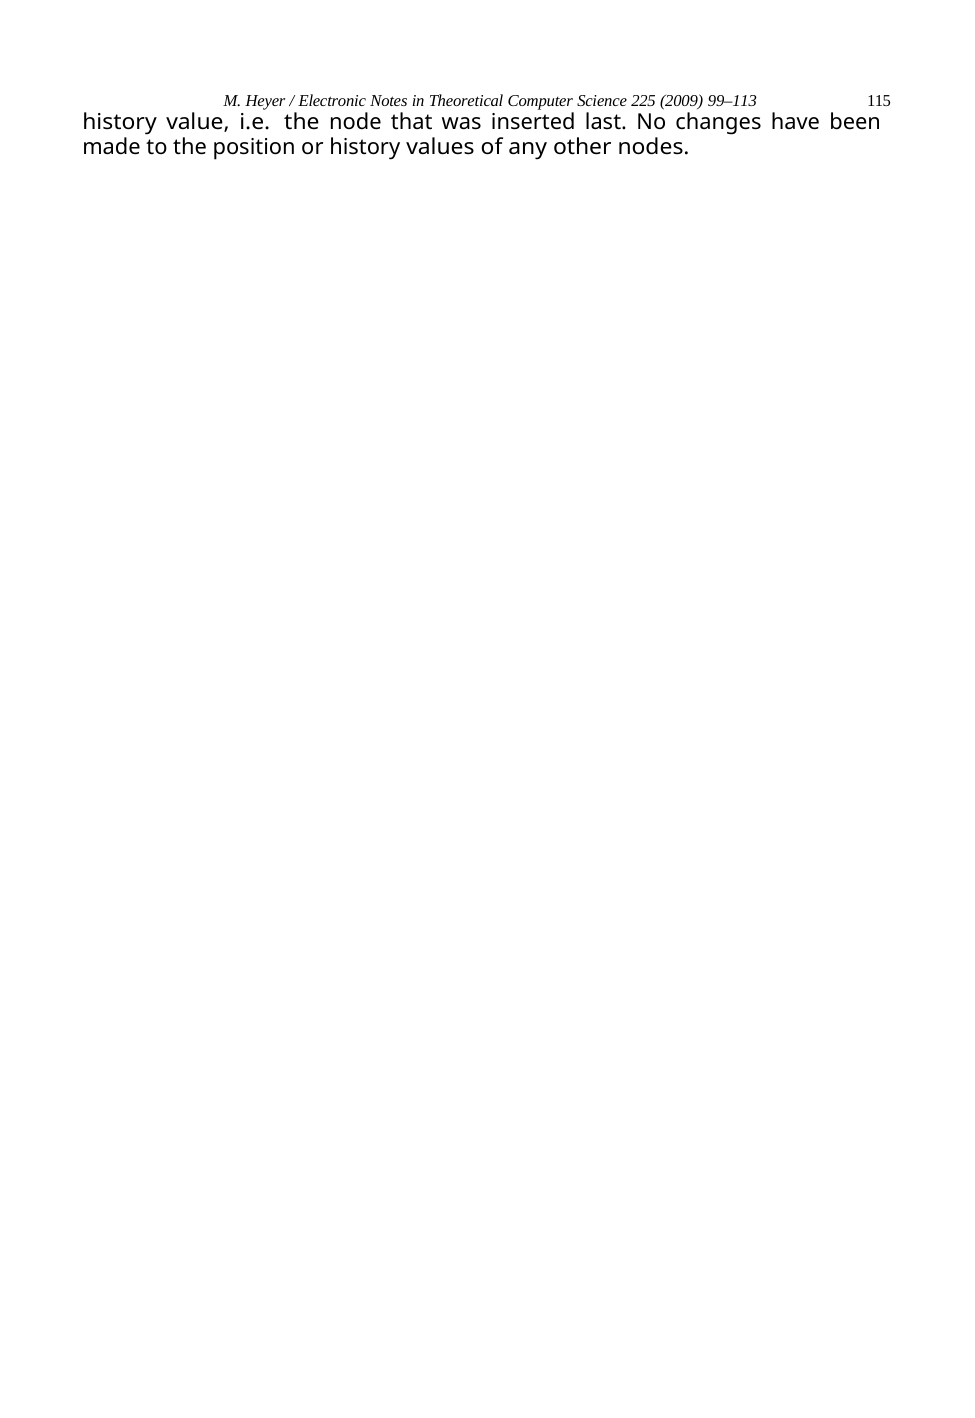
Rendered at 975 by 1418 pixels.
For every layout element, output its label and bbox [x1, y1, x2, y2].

text [82, 108, 882, 161]
